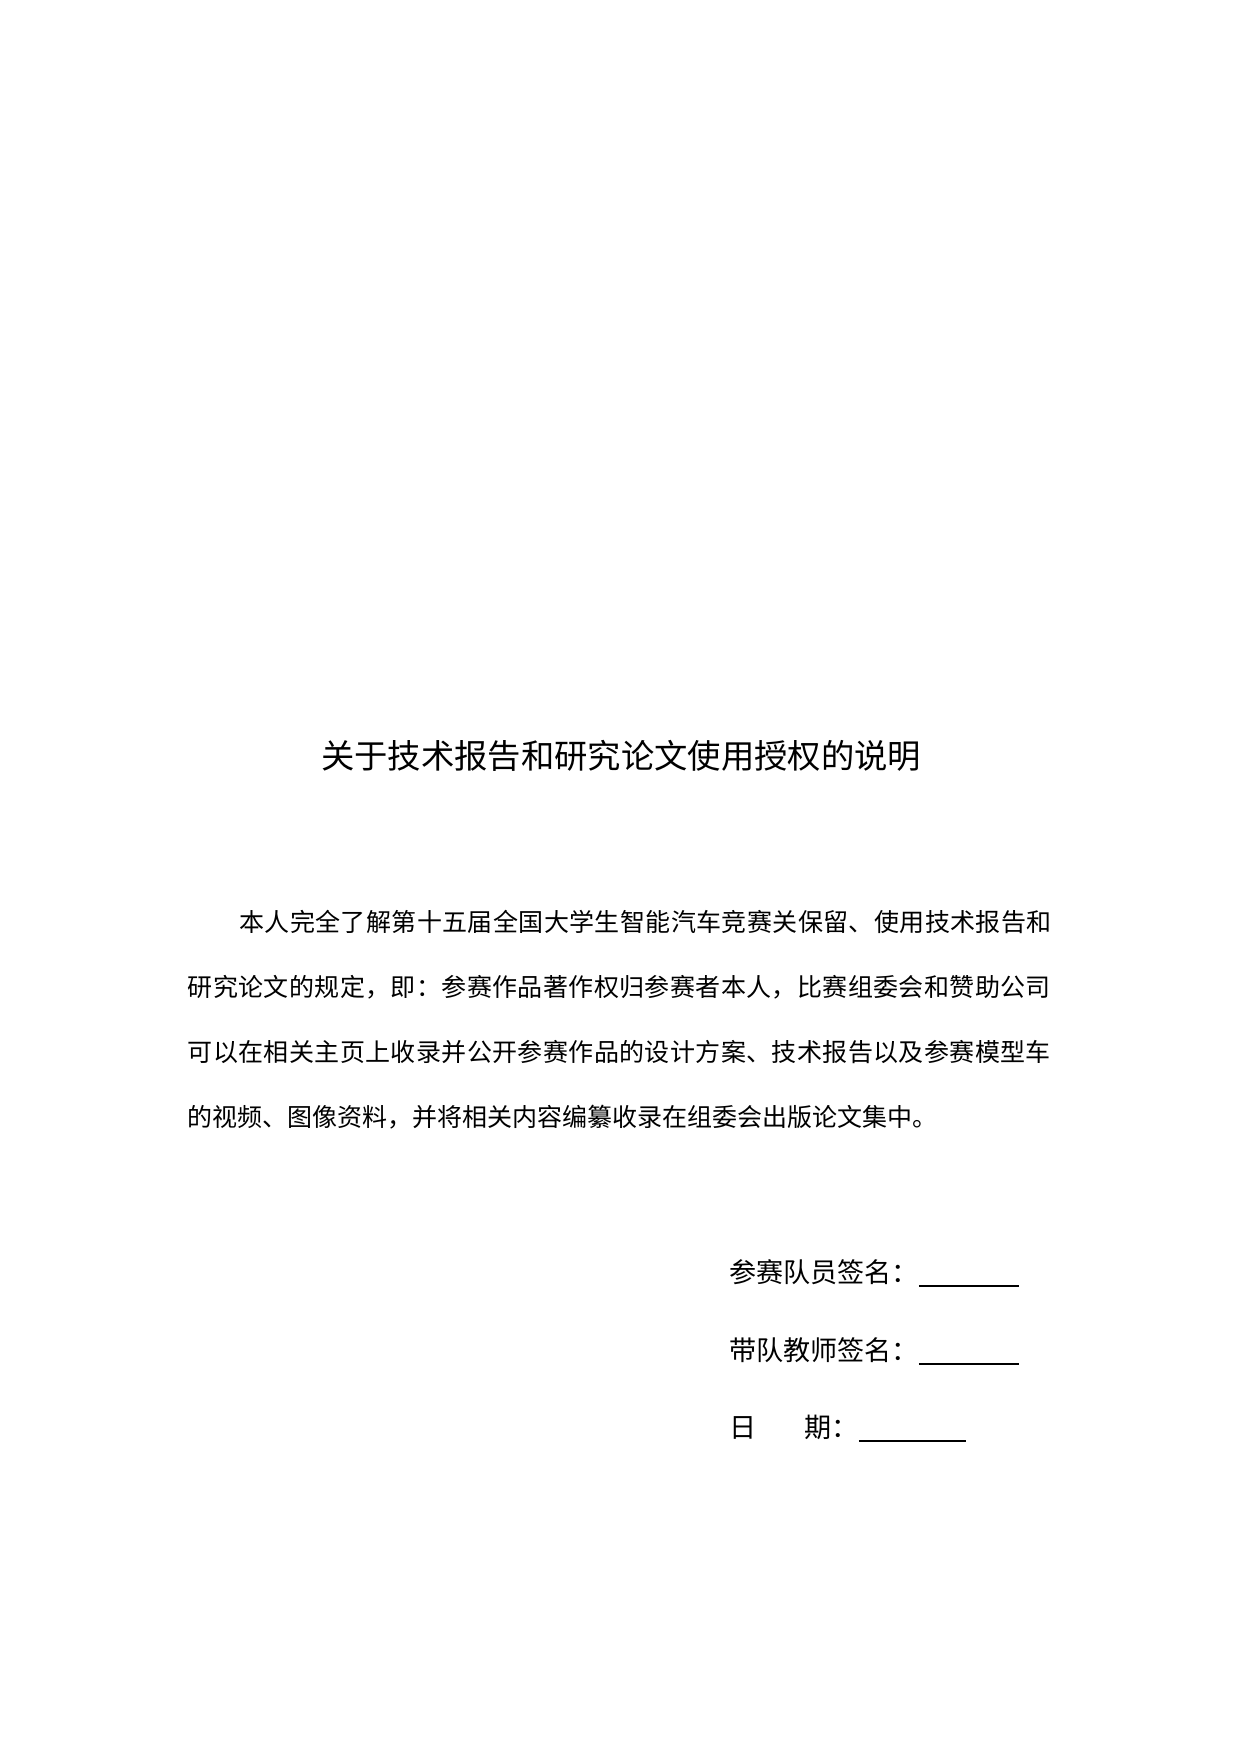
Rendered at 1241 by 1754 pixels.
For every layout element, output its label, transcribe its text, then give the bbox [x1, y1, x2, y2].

text 参赛队员签名： [187, 1238, 1053, 1303]
text 本人完全了解第十五届全国大学生智能汽车竞赛关保留、使用技术报告和研究论文的规定，即：参赛作品著作权归参赛者本人，比赛组委会和赞助公司可以在相关主页上收录并公开参赛作品的设计方案、技术报告以及参赛模型车的视频、图像资料，并将相关内容编纂收录在组委会出版论文集中。 [187, 888, 1053, 1148]
text 日 期： [187, 1393, 1053, 1458]
text 关于技术报告和研究论文使用授权的说明 [187, 721, 1053, 786]
text 带队教师签名： [187, 1316, 1053, 1381]
